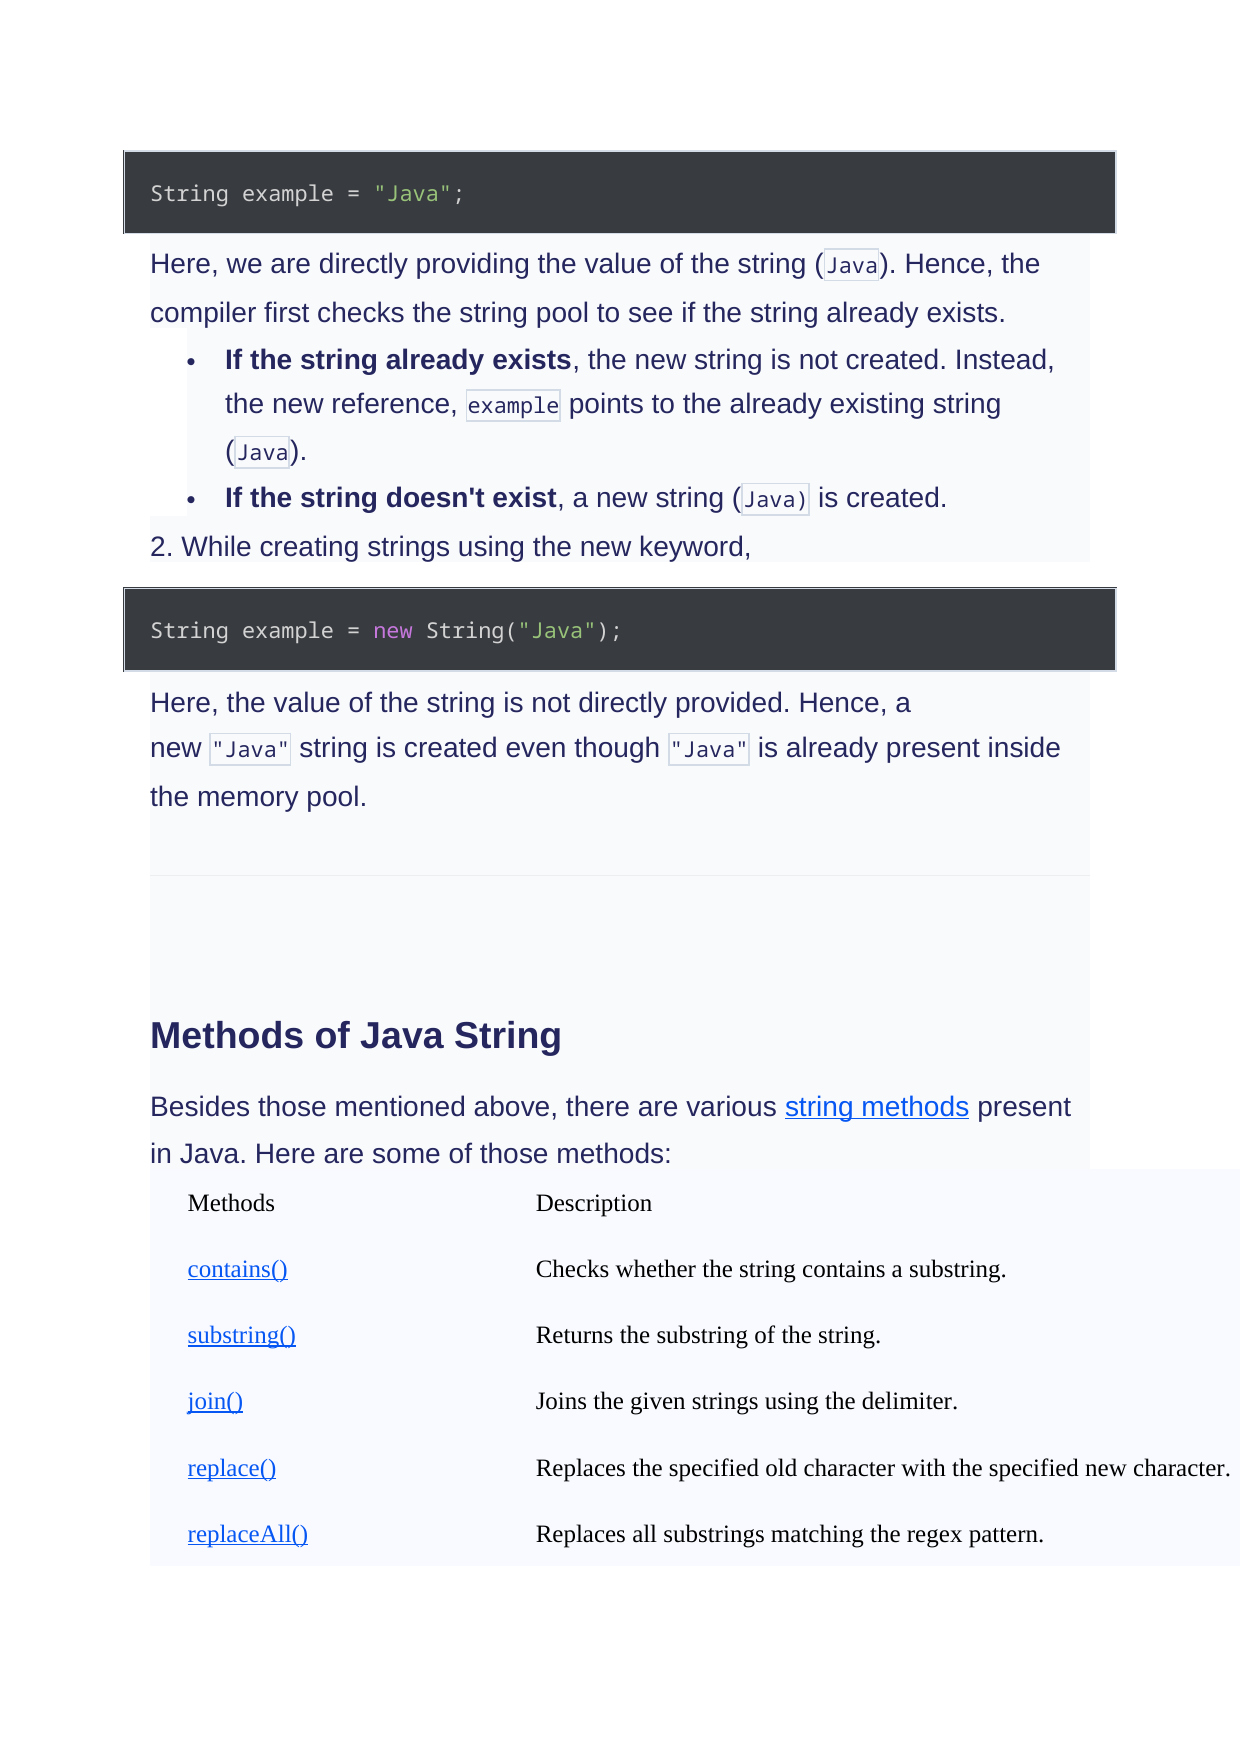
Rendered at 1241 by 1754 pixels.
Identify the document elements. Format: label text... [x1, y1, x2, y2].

table_cell Returns the substring of the string. [498, 1301, 1240, 1368]
table_cell Checks whether the string contains a substring. [498, 1235, 1240, 1301]
text 2. While creating strings using the new keyword, [150, 516, 1090, 562]
table_cell Replaces all substrings matching the regex pattern. [498, 1500, 1240, 1566]
table_cell Joins the given strings using the delimiter. [498, 1368, 1240, 1434]
text Here, the value of the string is not directly provided. Hence, a new "Java" string is created even though "Java" is already present inside the memory pool. [150, 672, 1090, 812]
list If the string already exists, the new string is not created. Instead, the new reference, example points to the already existing string (Java). [187, 328, 1090, 469]
text Methods of Java String [150, 1000, 1090, 1056]
list If the string doesn't exist, a new string (Java) is created. [187, 469, 1090, 516]
table_header Description [498, 1169, 1240, 1235]
text Here, we are directly providing the value of the string (Java). Hence, the compiler first checks the string pool to see if the string already exists. [150, 234, 1090, 328]
table_cell replaceAll() [150, 1500, 498, 1566]
table_cell contains() [150, 1235, 498, 1301]
table_cell Replaces the specified old character with the specified new character. [498, 1434, 1240, 1500]
text String example = "Java"; [125, 152, 1115, 233]
table_cell replace() [150, 1434, 498, 1500]
table_cell substring() [150, 1301, 498, 1368]
table_cell join() [150, 1368, 498, 1434]
text String example = new String("Java"); [125, 589, 1115, 670]
text Besides those mentioned above, there are various string methods present in Java. Here are some of those methods: [150, 1075, 1090, 1169]
table_header Methods [150, 1169, 498, 1235]
